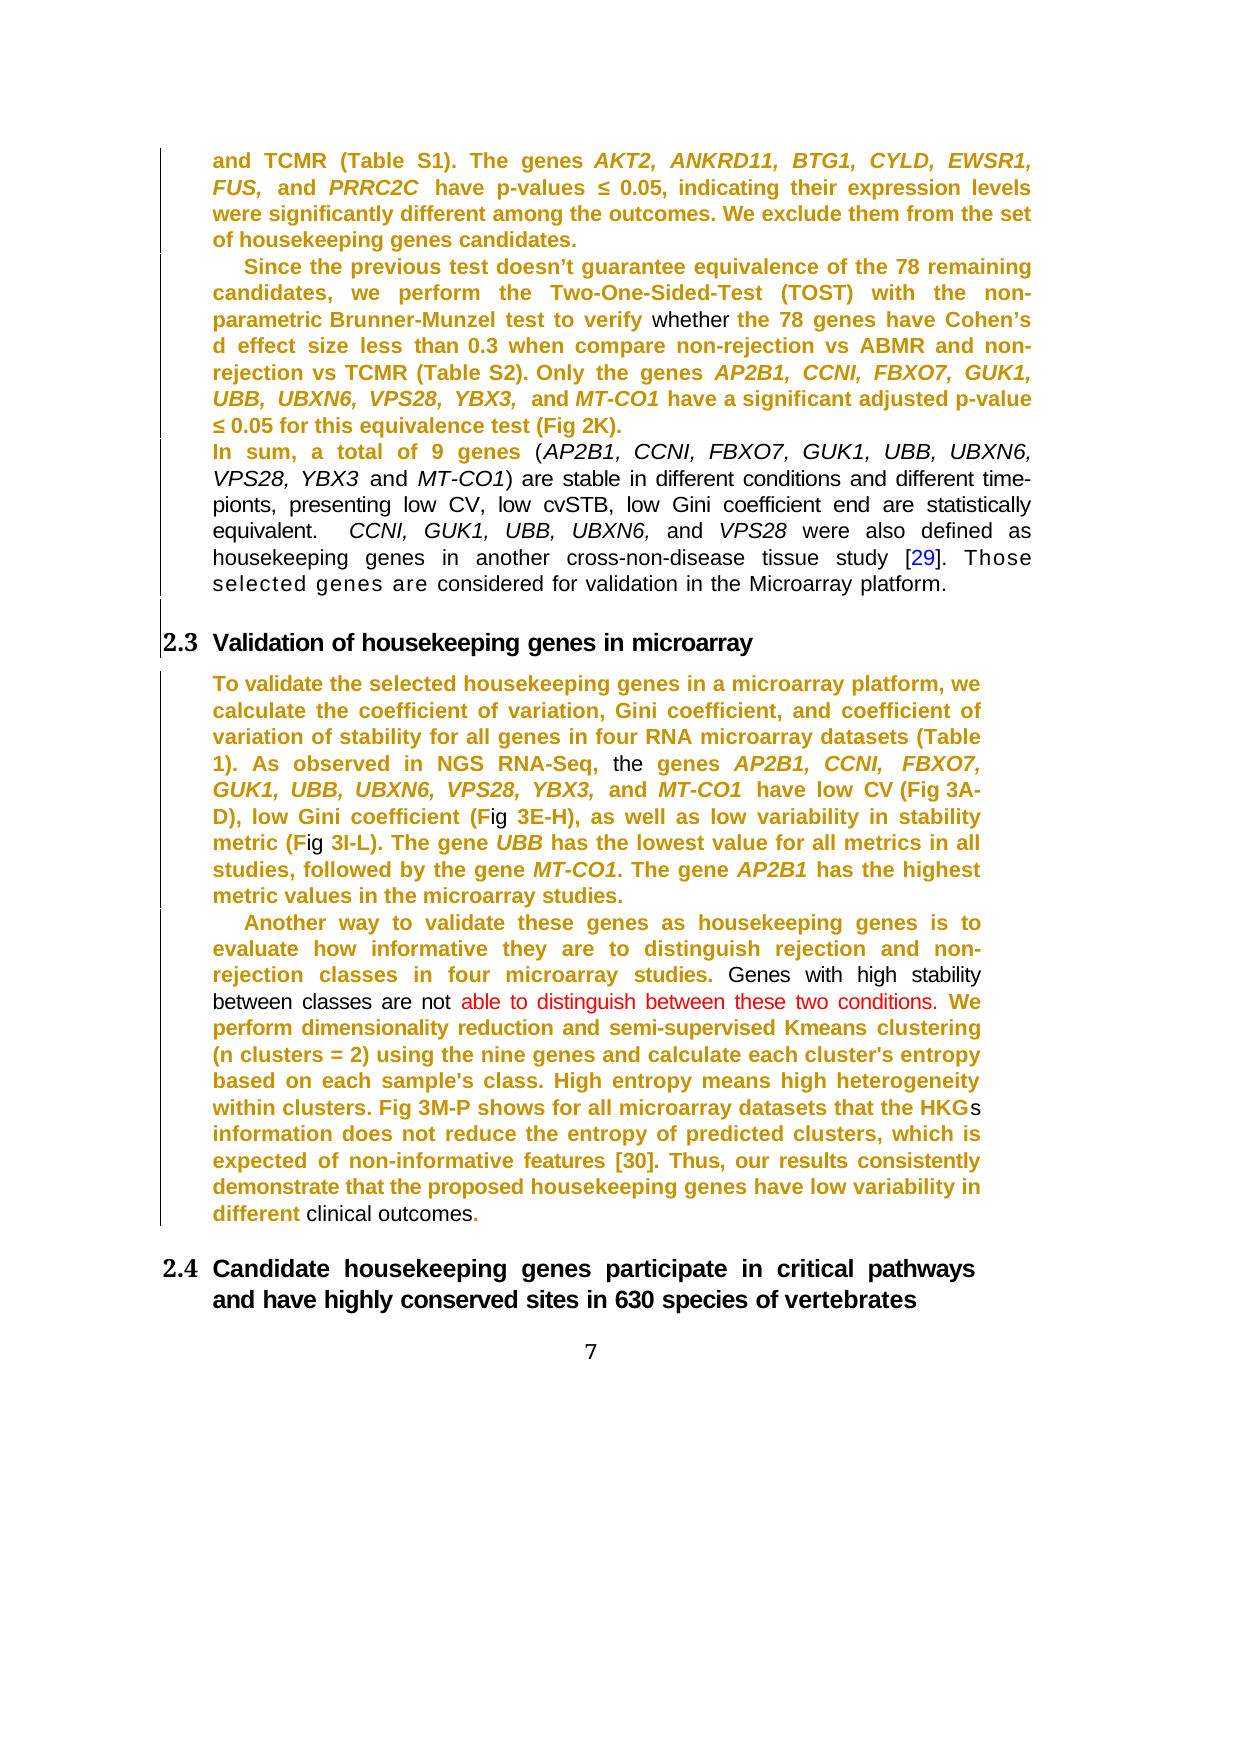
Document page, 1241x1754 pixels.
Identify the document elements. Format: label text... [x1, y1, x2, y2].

text Since the previous test doesn’t guarantee equivalence of the 78 remaining candidates, we perform the Two-One-Sided-Test (TOST) with the non-parametric Brunner-Munzel test to verify whether the 78 genes have Cohen’s d effect size less than 0.3 when compare non-rejection vs ABMR and non-rejection vs TCMR (Table S2). Only the genes AP2B1, CCNI, FBXO7, GUK1, UBB, UBXN6, VPS28, YBX3, and MT-CO1 have a significant adjusted p-value ≤ 0.05 for this equivalence test (Fig 2K). [212, 254, 1032, 438]
text In sum, a total of 9 genes (AP2B1, CCNI, FBXO7, GUK1, UBB, UBXN6, VPS28, YBX3 and MT-CO1) are stable in different conditions and different time-pionts, presenting low CV, low cvSTB, low Gini coefficient end are statistically equivalent. CCNI, GUK1, UBB, UBXN6, and VPS28 were also defined as housekeeping genes in another cross-non-disease tissue study [29]. Those selected genes are considered for validation in the Microarray platform. [212, 439, 1032, 596]
subtitle Candidate housekeeping genes participate in critical pathways and have highly conserved sites in 630 species of vertebrates [163, 1250, 977, 1314]
subtitle Validation of housekeeping genes in microarray [163, 624, 1065, 658]
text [212, 148, 1032, 252]
text To validate the selected housekeeping genes in a microarray platform, we calculate the coefficient of variation, Gini coefficient, and coefficient of variation of stability for all genes in four RNA microarray datasets (Table 1). As observed in NGS RNA-Seq, the genes AP2B1, CCNI, FBXO7, GUK1, UBB, UBXN6, VPS28, YBX3, and MT-CO1 have low CV (Fig 3A-D), low Gini coefficient (Fig 3E-H), as well as low variability in stability metric (Fig 3I-L). The gene UBB has the lowest value for all metrics in all studies, followed by the gene MT-CO1. The gene AP2B1 has the highest metric values in the microarray studies. [212, 671, 981, 908]
text Another way to validate these genes as housekeeping genes is to evaluate how informative they are to distinguish rejection and non-rejection classes in four microarray studies. Genes with high stability between classes are not able to distinguish between these two conditions. We perform dimensionality reduction and semi-supervised Kmeans clustering (n clusters = 2) using the nine genes and calculate each cluster's entropy based on each sample's class. High entropy means high heterogeneity within clusters. Fig 3M-P shows for all microarray datasets that the HKGs information does not reduce the entropy of predicted clusters, which is expected of non-informative features [30]. Thus, our results consistently demonstrate that the proposed housekeeping genes have low variability in different clinical outcomes. [212, 909, 981, 1226]
